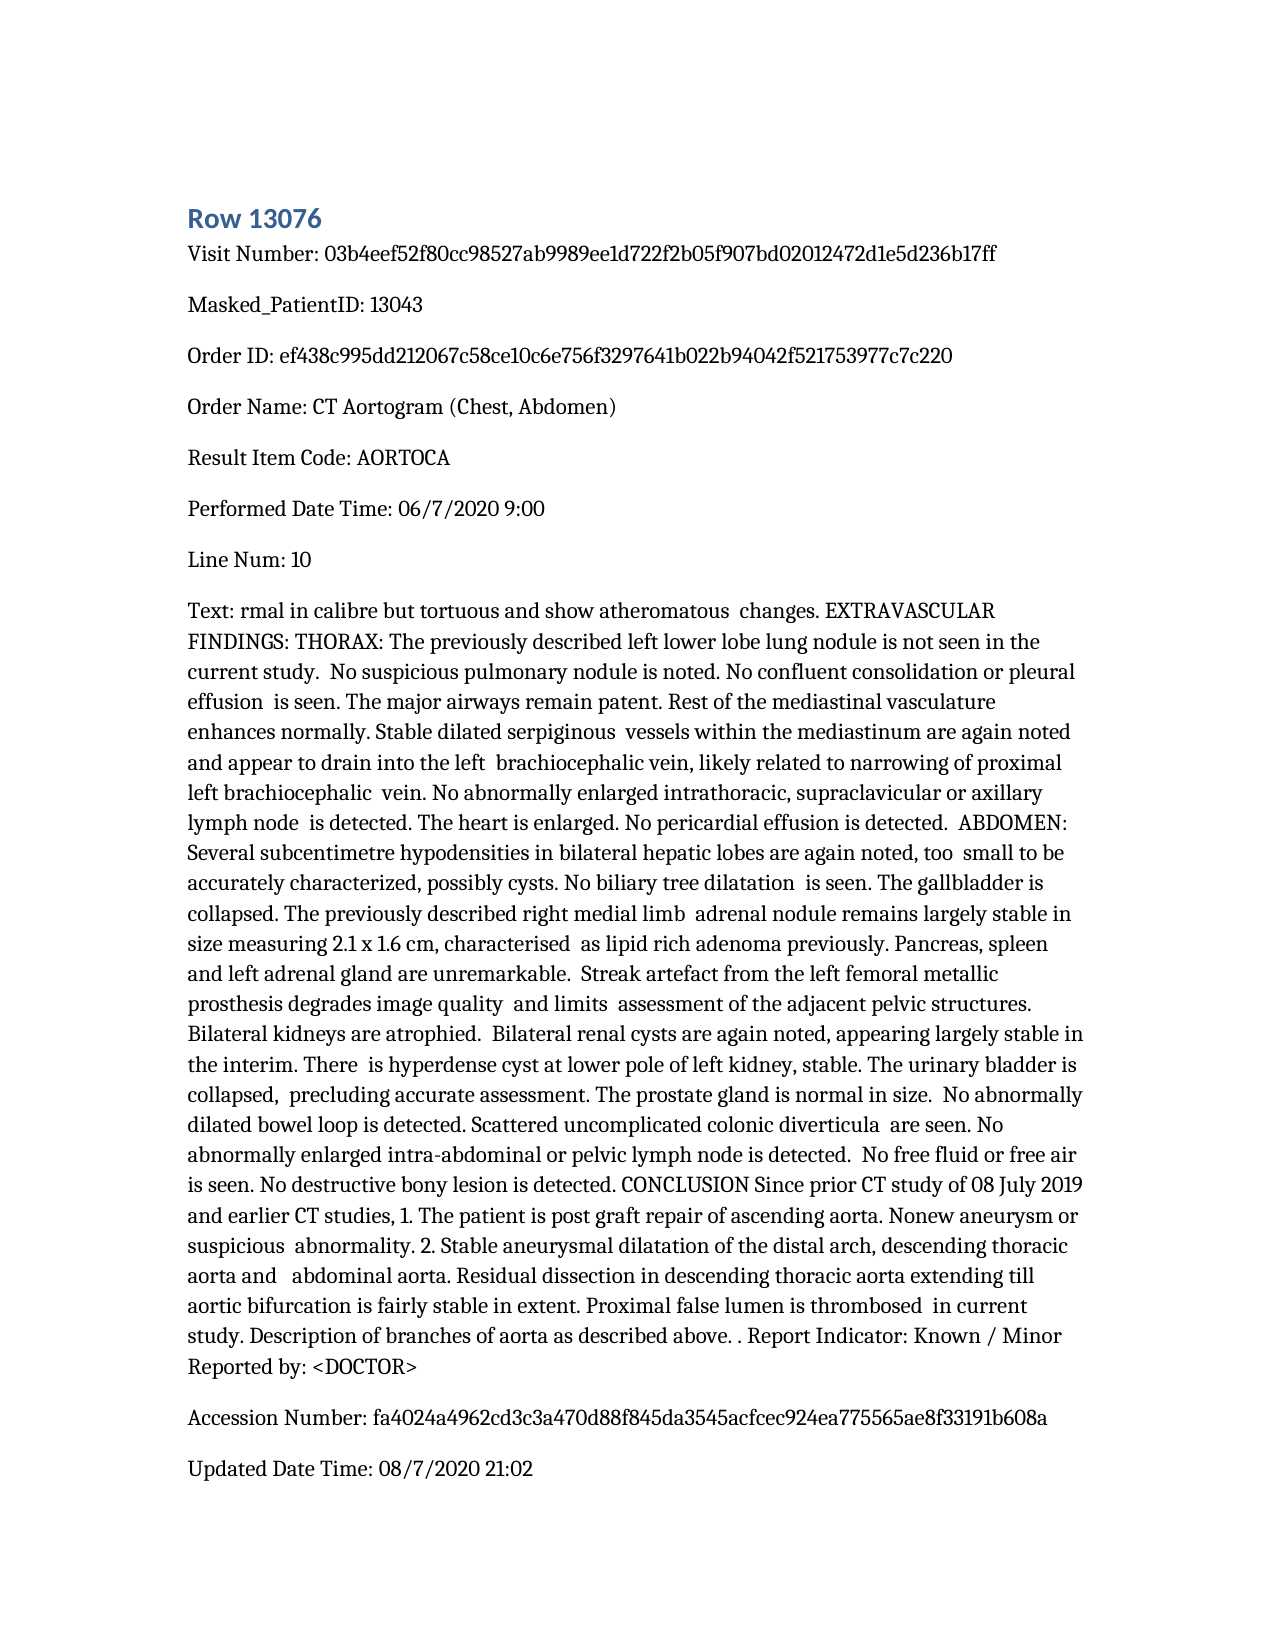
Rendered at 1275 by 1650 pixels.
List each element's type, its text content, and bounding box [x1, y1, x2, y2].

text Text: rmal in calibre but tortuous and show atheromatous changes. EXTRAVASCULAR FINDINGS: THORAX: The previously described left lower lobe lung nodule is not seen in the current study. No suspicious pulmonary nodule is noted. No confluent consolidation or pleural effusion is seen. The major airways remain patent. Rest of the mediastinal vasculature enhances normally. Stable dilated serpiginous vessels within the mediastinum are again noted and appear to drain into the left brachiocephalic vein, likely related to narrowing of proximal left brachiocephalic vein. No abnormally enlarged intrathoracic, supraclavicular or axillary lymph node is detected. The heart is enlarged. No pericardial effusion is detected. ABDOMEN: Several subcentimetre hypodensities in bilateral hepatic lobes are again noted, too small to be accurately characterized, possibly cysts. No biliary tree dilatation is seen. The gallbladder is collapsed. The previously described right medial limb adrenal nodule remains largely stable in size measuring 2.1 x 1.6 cm, characterised as lipid rich adenoma previously. Pancreas, spleen and left adrenal gland are unremarkable. Streak artefact from the left femoral metallic prosthesis degrades image quality and limits assessment of the adjacent pelvic structures. Bilateral kidneys are atrophied. Bilateral renal cysts are again noted, appearing largely stable in the interim. There is hyperdense cyst at lower pole of left kidney, stable. The urinary bladder is collapsed, precluding accurate assessment. The prostate gland is normal in size. No abnormally dilated bowel loop is detected. Scattered uncomplicated colonic diverticula are seen. No abnormally enlarged intra-abdominal or pelvic lymph node is detected. No free fluid or free air is seen. No destructive bony lesion is detected. CONCLUSION Since prior CT study of 08 July 2019 and earlier CT studies, 1. The patient is post graft repair of ascending aorta. Nonew aneurysm or suspicious abnormality. 2. Stable aneurysmal dilatation of the distal arch, descending thoracic aorta and abdominal aorta. Residual dissection in descending thoracic aorta extending till aortic bifurcation is fairly stable in extent. Proximal false lumen is thrombosed in current study. Description of branches of aorta as described above. . Report Indicator: Known / Minor Reported by: <DOCTOR> [187, 598, 1087, 1380]
text Result Item Code: AORTOCA [187, 445, 1087, 471]
subtitle Row 13076 [187, 200, 1087, 236]
text Updated Date Time: 08/7/2020 21:02 [187, 1456, 1087, 1482]
text Line Num: 10 [187, 547, 1087, 573]
text Masked_PatientID: 13043 [187, 292, 1087, 318]
text Order Name: CT Aortogram (Chest, Abdomen) [187, 394, 1087, 420]
text Visit Number: 03b4eef52f80cc98527ab9989ee1d722f2b05f907bd02012472d1e5d236b17ff [187, 241, 1087, 267]
text Accession Number: fa4024a4962cd3c3a470d88f845da3545acfcec924ea775565ae8f33191b608a [187, 1404, 1087, 1431]
text Order ID: ef438c995dd212067c58ce10c6e756f3297641b022b94042f521753977c7c220 [187, 343, 1087, 369]
text Performed Date Time: 06/7/2020 9:00 [187, 496, 1087, 522]
